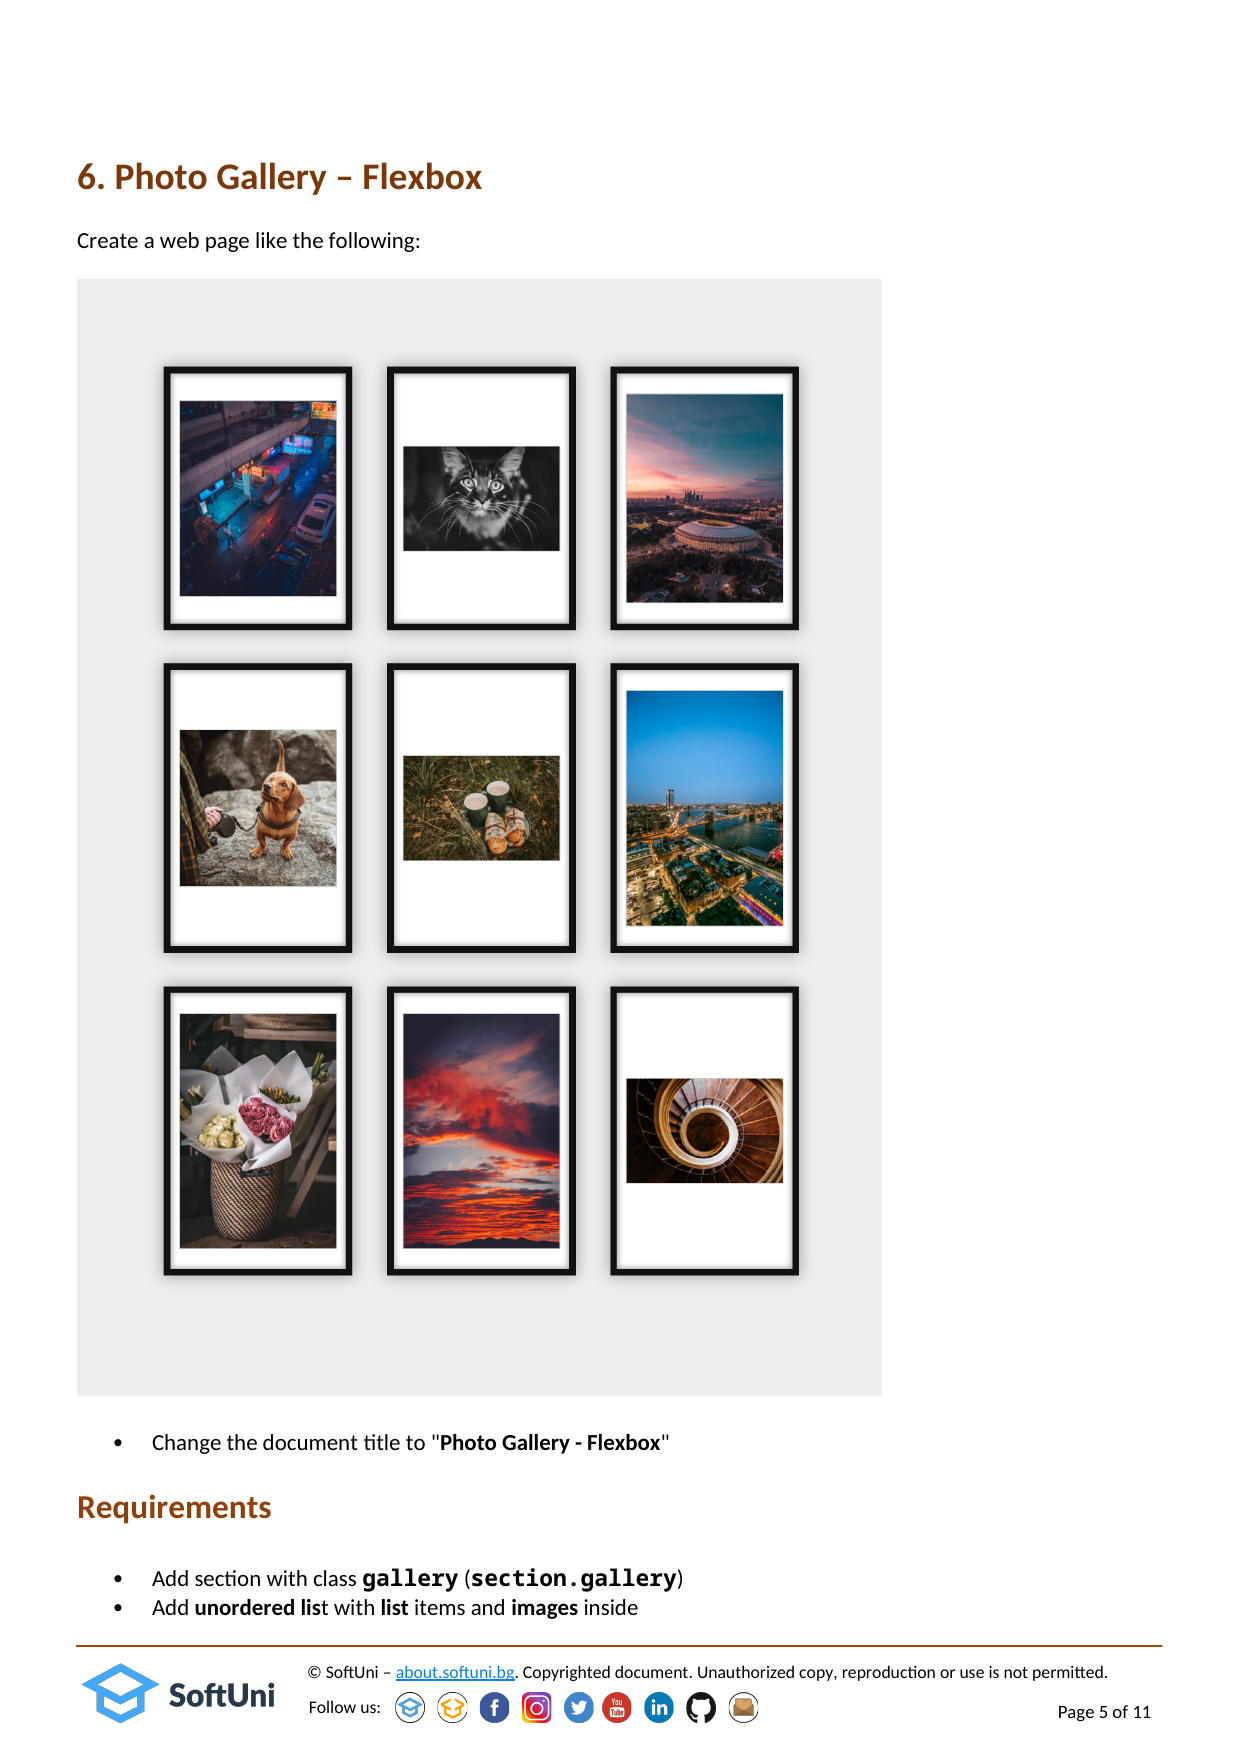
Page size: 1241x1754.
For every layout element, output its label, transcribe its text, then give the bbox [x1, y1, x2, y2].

picture [522, 1692, 552, 1723]
picture [437, 1692, 468, 1723]
picture [395, 1692, 425, 1723]
picture [564, 1692, 594, 1723]
picture [75, 1658, 281, 1729]
picture [602, 1692, 632, 1723]
picture [479, 1692, 510, 1723]
list Photo Gallery – Flexbox [77, 496, 1163, 542]
picture [686, 1692, 716, 1723]
picture [728, 1692, 759, 1723]
picture [665, 1692, 674, 1701]
picture [658, 1705, 667, 1714]
text Create a web page like the following: [77, 569, 1163, 597]
picture [644, 1714, 653, 1723]
picture [644, 1692, 653, 1701]
picture [665, 1714, 674, 1723]
